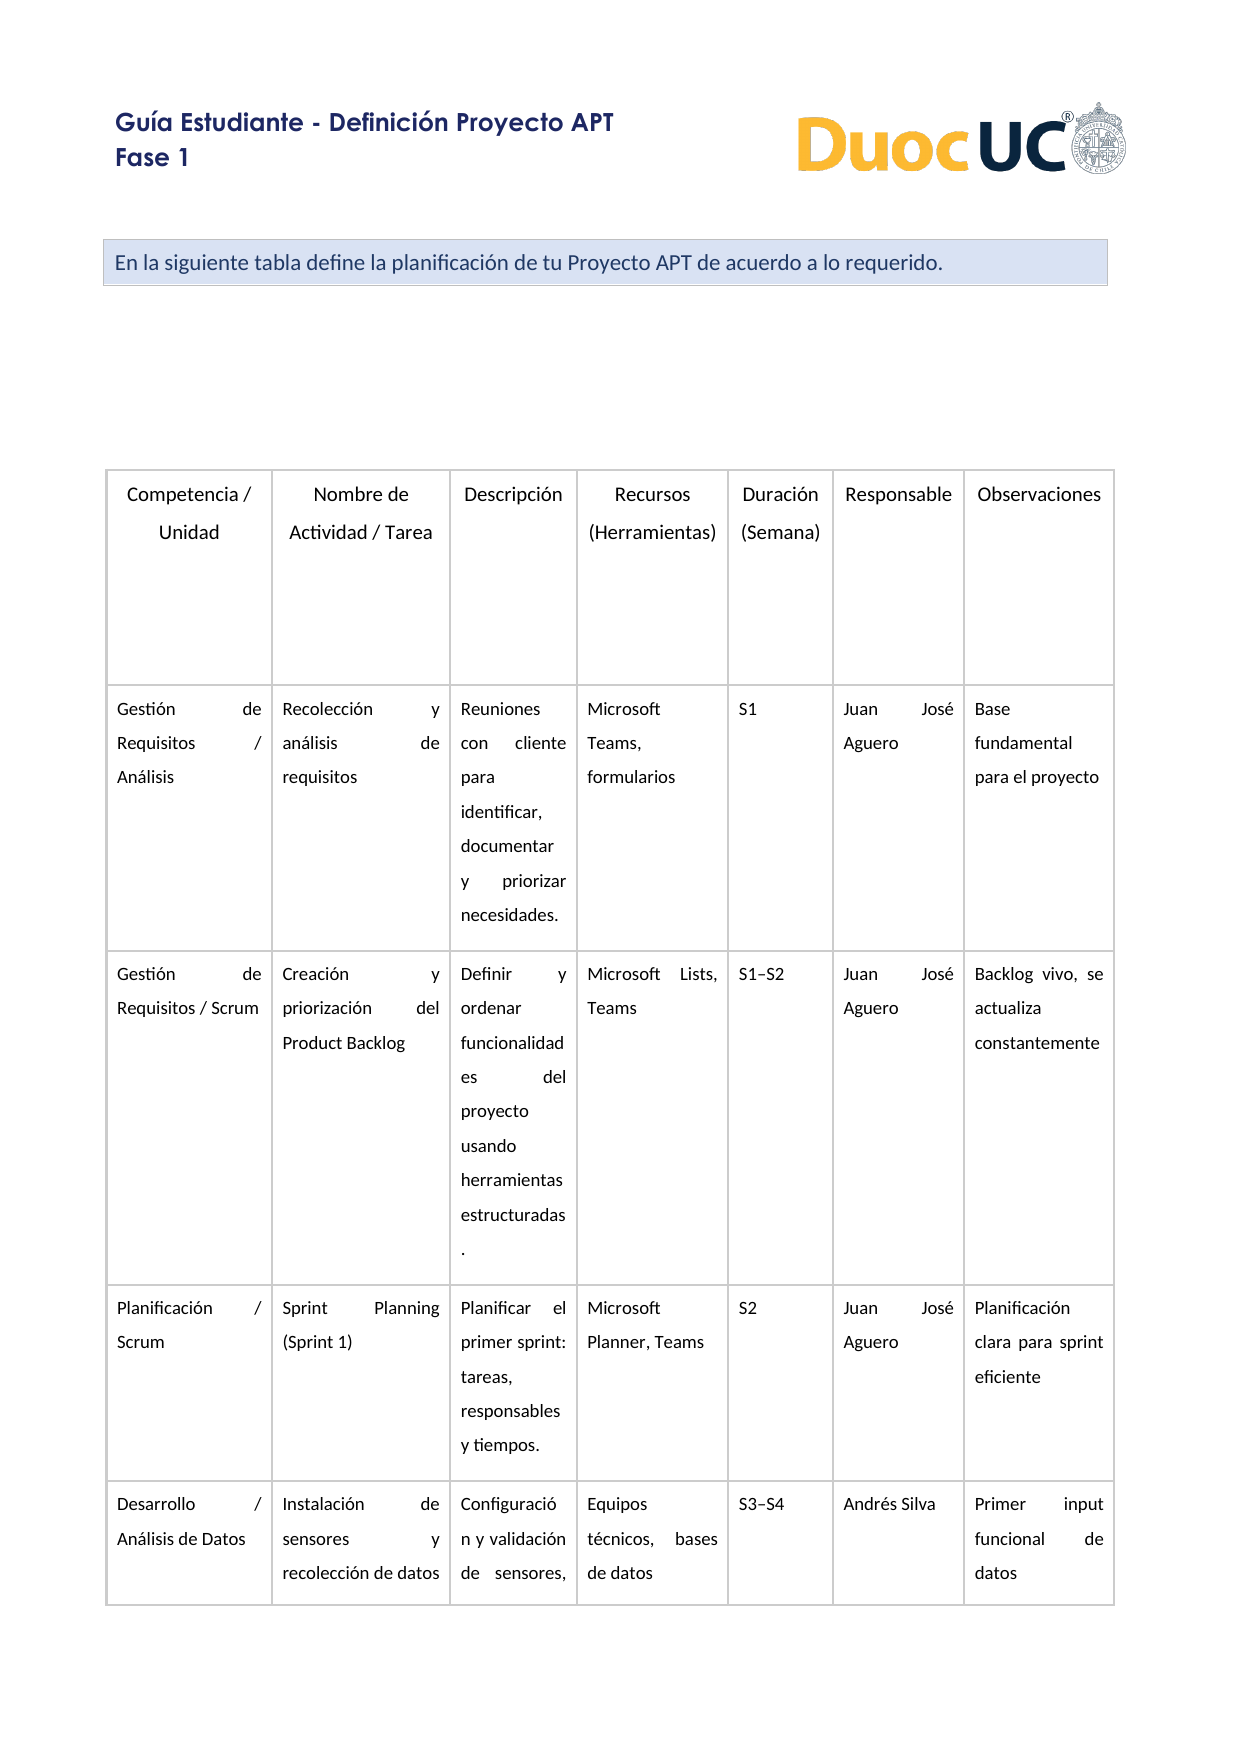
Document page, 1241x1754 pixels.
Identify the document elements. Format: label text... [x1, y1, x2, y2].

table_cell Equipos técnicos, bases de datos [578, 1482, 727, 1604]
table_cell Gestión de Requisitos / Scrum [108, 952, 271, 1283]
table_header Competencia / Unidad [108, 471, 271, 684]
table_cell Desarrollo / Análisis de Datos [108, 1482, 271, 1604]
table_cell Planificar el primer sprint: tareas, responsables y tiempos. [451, 1286, 576, 1480]
table_cell Microsoft Planner, Teams [578, 1286, 727, 1480]
table_header Duración (Semana) [729, 471, 832, 684]
table_cell Planificación clara para sprint eficiente [965, 1286, 1113, 1480]
table_cell Juan José Aguero [834, 952, 963, 1283]
table_header Observaciones [965, 471, 1113, 684]
table_cell Backlog vivo, se actualiza constantemente [965, 952, 1113, 1283]
table_header Responsable [834, 471, 963, 684]
table_header Recursos (Herramientas) [578, 471, 727, 684]
table_cell S1 [729, 686, 832, 949]
table_cell Creación y priorización del Product Backlog [273, 952, 449, 1283]
table_cell Definir y ordenar funcionalidades del proyecto usando herramientas estructuradas. [451, 952, 576, 1283]
table_header Descripción [451, 471, 576, 684]
table_cell S3–S4 [729, 1482, 832, 1604]
table_cell Instalación de sensores y recolección de datos inicial [273, 1482, 449, 1604]
table_cell Configuración y validación de sensores, inicio de la recolección de datos. [451, 1482, 576, 1604]
table_cell Microsoft Lists, Teams [578, 952, 727, 1283]
table_cell Reuniones con cliente para identificar, documentar y priorizar necesidades. [451, 686, 576, 949]
table_cell Planificación / Scrum [108, 1286, 271, 1480]
table_header Nombre de Actividad / Tarea [273, 471, 449, 684]
table_cell Base fundamental para el proyecto [965, 686, 1113, 949]
table_cell Sprint Planning (Sprint 1) [273, 1286, 449, 1480]
picture [798, 102, 1126, 174]
table_cell Recolección y análisis de requisitos [273, 686, 449, 949]
table_cell S1–S2 [729, 952, 832, 1283]
table_cell Andrés Silva [834, 1482, 963, 1604]
table_cell Microsoft Teams, formularios [578, 686, 727, 949]
table_cell Primer input funcional de datos [965, 1482, 1113, 1604]
table_cell Gestión de Requisitos / Análisis [108, 686, 271, 949]
table_cell Juan José Aguero [834, 1286, 963, 1480]
table_cell En la siguiente tabla define la planificación de tu Proyecto APT de acuerdo a lo requerido. [104, 240, 1107, 284]
table_cell Juan José Aguero [834, 686, 963, 949]
table_cell S2 [729, 1286, 832, 1480]
